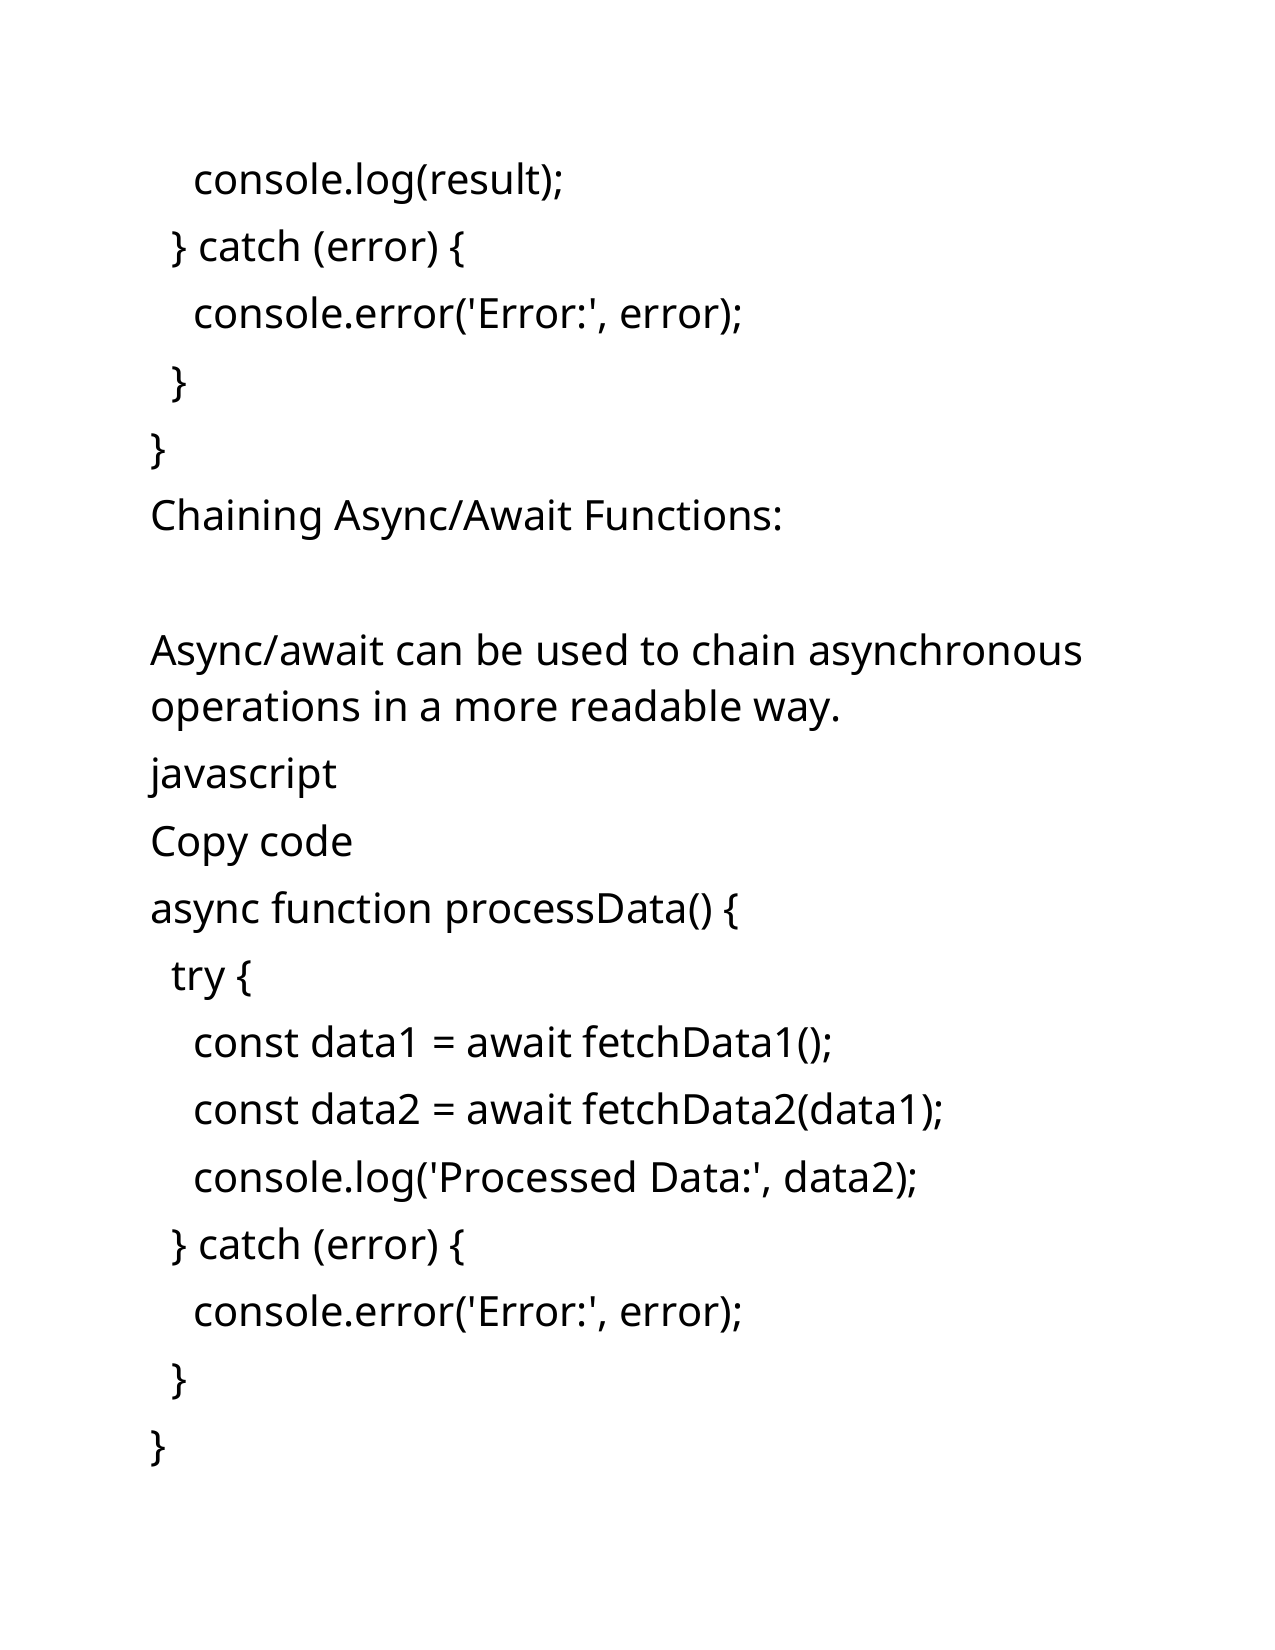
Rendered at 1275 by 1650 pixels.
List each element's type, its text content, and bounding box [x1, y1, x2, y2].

text } [150, 1416, 1125, 1473]
text Async/await can be used to chain asynchronous operations in a more readable way. [150, 620, 1125, 734]
text const data1 = await fetchData1(); [150, 1013, 1125, 1070]
text } [150, 419, 1125, 476]
text console.error('Error:', error); [150, 1282, 1125, 1338]
text } catch (error) { [150, 217, 1125, 274]
text async function processData() { [150, 879, 1125, 935]
text } [150, 1349, 1125, 1406]
text Chaining Async/Await Functions: [150, 486, 1125, 543]
text console.log('Processed Data:', data2); [150, 1147, 1125, 1204]
text } catch (error) { [150, 1214, 1125, 1271]
text javascript [150, 744, 1125, 801]
text try { [150, 946, 1125, 1003]
text console.error('Error:', error); [150, 284, 1125, 341]
text console.log(result); [150, 150, 1125, 207]
text const data2 = await fetchData2(data1); [150, 1080, 1125, 1137]
text Copy code [150, 811, 1125, 868]
text } [150, 352, 1125, 408]
